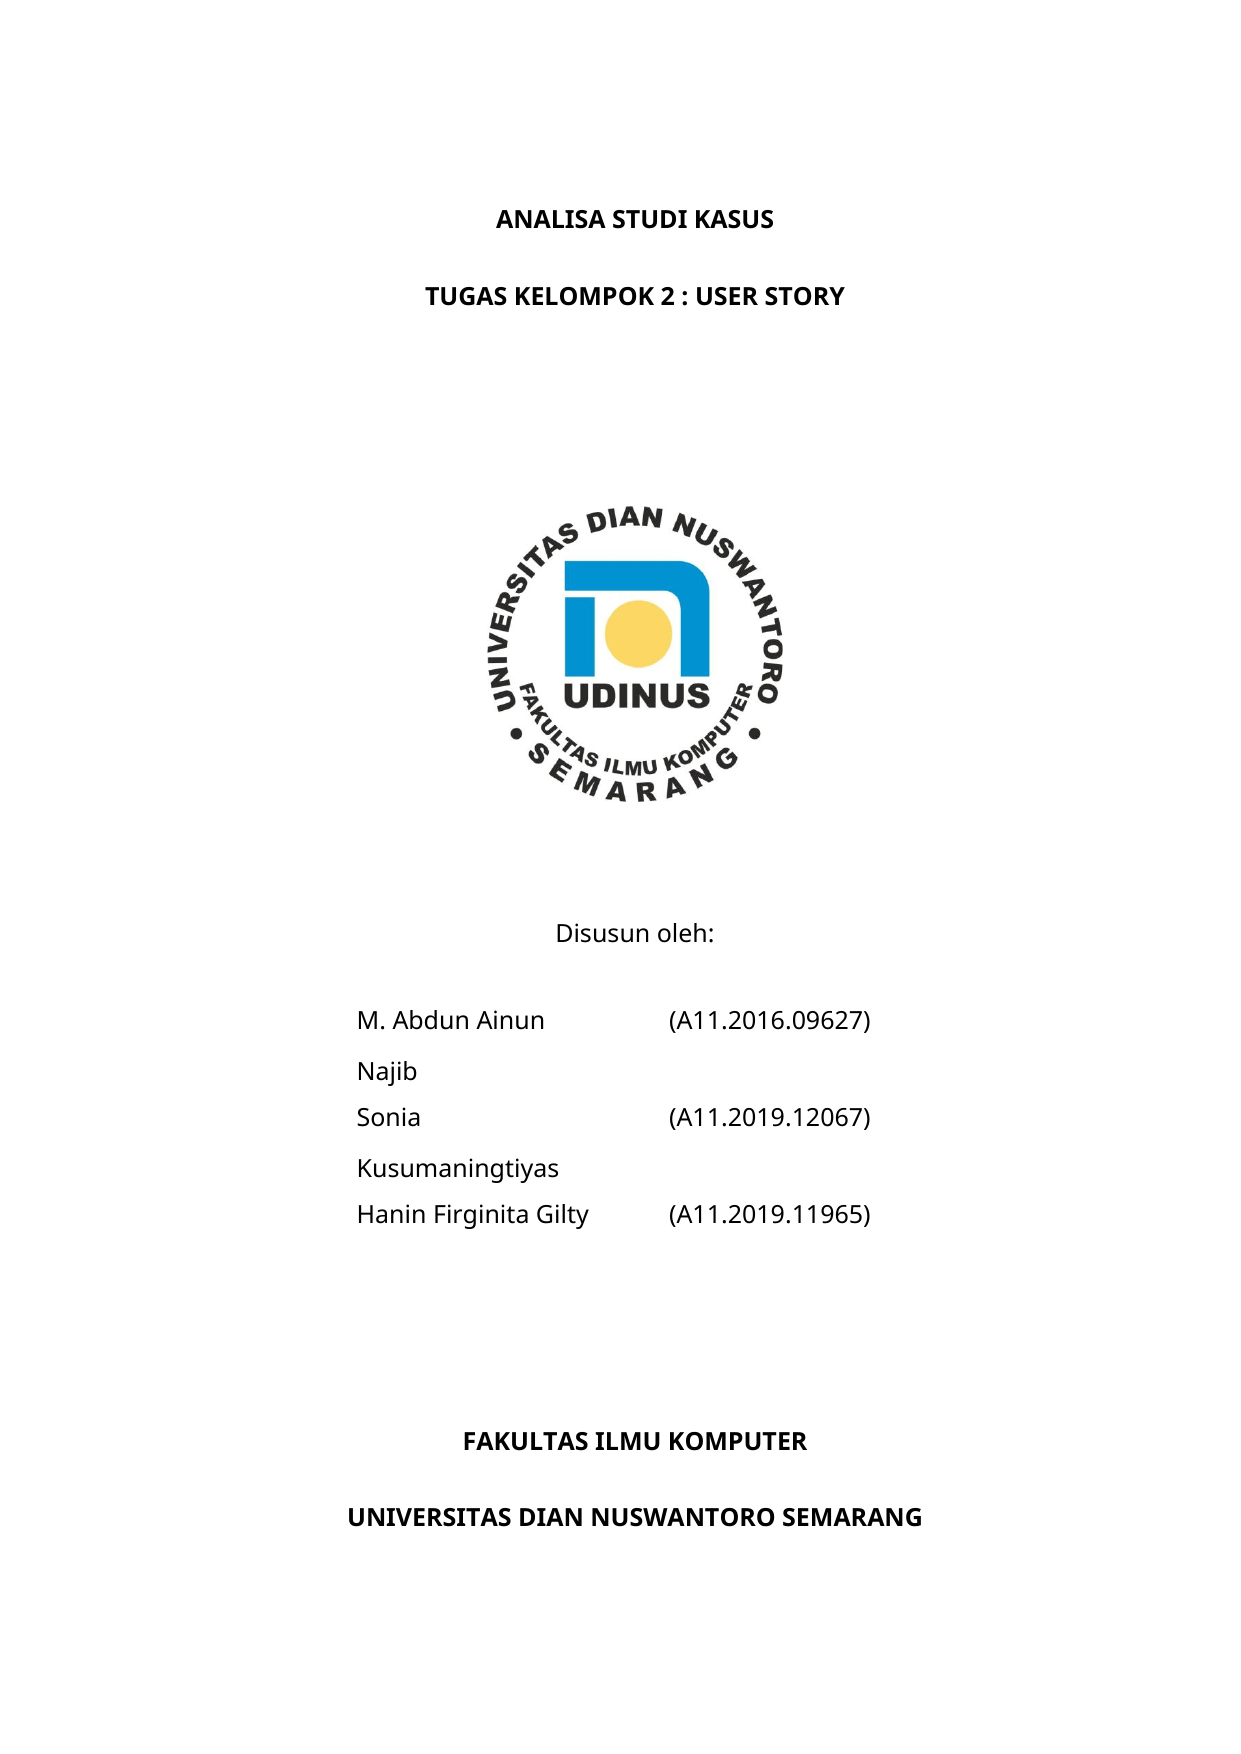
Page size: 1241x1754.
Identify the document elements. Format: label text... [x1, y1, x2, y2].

text TUGAS KELOMPOK 2 : USER STORY [207, 278, 1063, 312]
picture [487, 506, 783, 802]
table_cell Hanin Firginita Gilty [345, 1197, 623, 1243]
table_cell Sonia Kusumaningtiyas [345, 1100, 623, 1197]
table_header (A11.2016.09627) [623, 1003, 916, 1099]
text ANALISA STUDI KASUS [207, 202, 1063, 236]
table_header Abdun Ainun Najib [345, 1003, 623, 1099]
table_cell (A11.2019.12067) [623, 1100, 916, 1197]
table_cell (A11.2019.11965) [623, 1197, 916, 1243]
text FAKULTAS ILMU KOMPUTER [207, 1424, 1063, 1458]
text Disusun oleh: [207, 915, 1063, 949]
text UNIVERSITAS DIAN NUSWANTORO SEMARANG [207, 1500, 1063, 1534]
